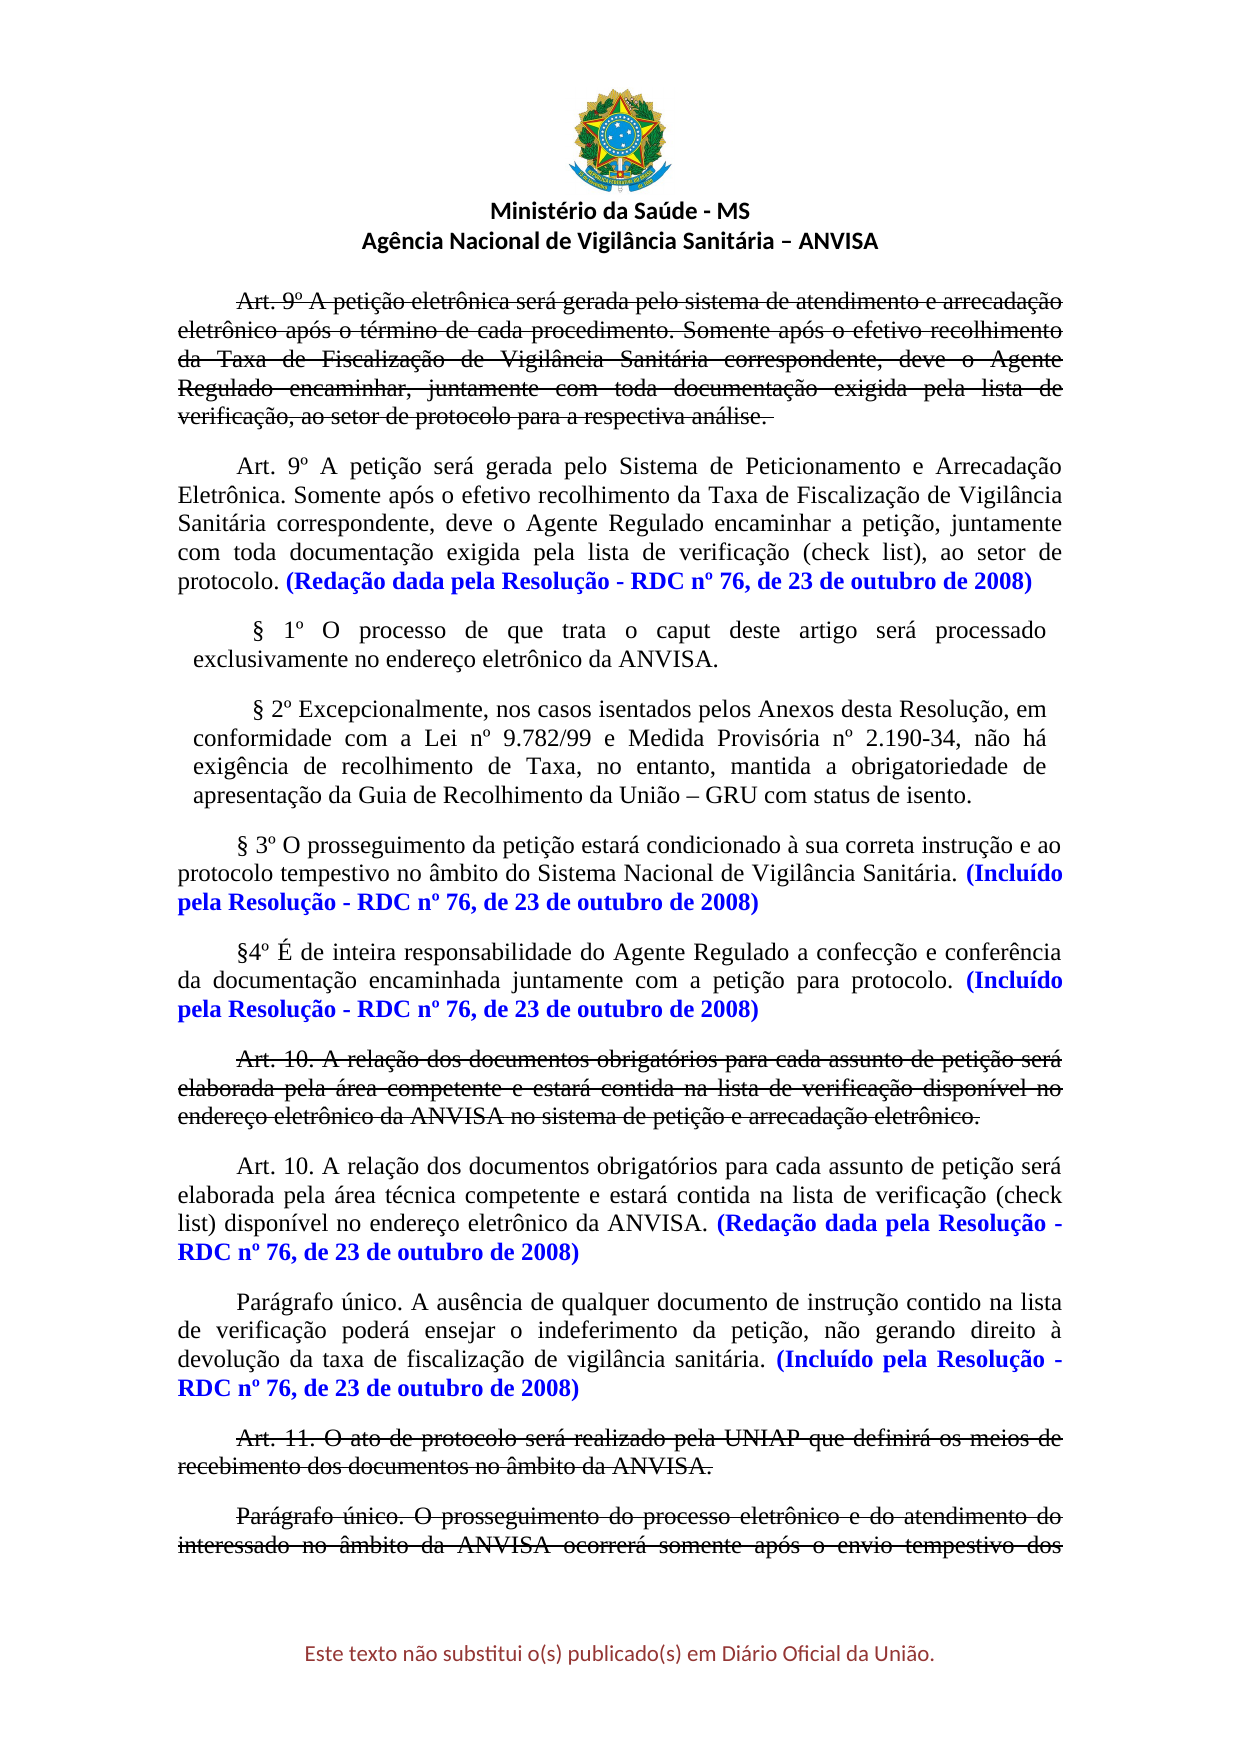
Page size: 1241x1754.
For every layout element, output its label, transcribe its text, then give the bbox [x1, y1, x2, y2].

text § 3º O prosseguimento da petição estará condicionado à sua correta instrução e ao protocolo tempestivo no âmbito do Sistema Nacional de Vigilância Sanitária. (Incluído pela Resolução - RDC nº 76, de 23 de outubro de 2008) [177, 830, 1063, 916]
text §4º É de inteira responsabilidade do Agente Regulado a confecção e conferência da documentação encaminhada juntamente com a petição para protocolo. (Incluído pela Resolução - RDC nº 76, de 23 de outubro de 2008) [177, 937, 1063, 1023]
picture [565, 87, 675, 195]
text Art. 9º A petição eletrônica será gerada pelo sistema de atendimento e arrecadação eletrônico após o término de cada procedimento. Somente após o efetivo recolhimento da Taxa de Fiscalização de Vigilância Sanitária correspondente, deve o Agente Regulado encaminhar, juntamente com toda documentação exigida pela lista de verificação, ao setor de protocolo para a respectiva análise. [177, 389, 1063, 430]
text Art. 11. O ato de protocolo será realizado pela UNIAP que definirá os meios de recebimento dos documentos no âmbito da ANVISA. [177, 1423, 1063, 1480]
text Art. 9º A petição eletrônica será gerada pelo sistema de atendimento e arrecadação eletrônico após o término de cada procedimento. Somente após o efetivo recolhimento da Taxa de Fiscalização de Vigilância Sanitária correspondente, deve o Agente Regulado encaminhar, juntamente com toda documentação exigida pela lista de verificação, ao setor de protocolo para a respectiva análise. [177, 360, 1063, 388]
text Art. 10. A relação dos documentos obrigatórios para cada assunto de petição será elaborada pela área competente e estará contida na lista de verificação disponível no endereço eletrônico da ANVISA no sistema de petição e arrecadação eletrônico. [177, 1089, 1063, 1130]
text § 2º Excepcionalmente, nos casos isentados pelos Anexos desta Resolução, em conformidade com a Lei nº 9.782/99 e Medida Provisória nº 2.190-34, não há exigência de recolhimento de Taxa, no entanto, mantida a obrigatoriedade de apresentação da Guia de Recolhimento da União – GRU com status de isento. [193, 694, 1047, 809]
text Art. 9º A petição eletrônica será gerada pelo sistema de atendimento e arrecadação eletrônico após o término de cada procedimento. Somente após o efetivo recolhimento da Taxa de Fiscalização de Vigilância Sanitária correspondente, deve o Agente Regulado encaminhar, juntamente com toda documentação exigida pela lista de verificação, ao setor de protocolo para a respectiva análise. [177, 286, 1063, 331]
text Art. 9º A petição será gerada pelo Sistema de Peticionamento e Arrecadação Eletrônica. Somente após o efetivo recolhimento da Taxa de Fiscalização de Vigilância Sanitária correspondente, deve o Agente Regulado encaminhar a petição, juntamente com toda documentação exigida pela lista de verificação (check list), ao setor de protocolo. (Redação dada pela Resolução - RDC nº 76, de 23 de outubro de 2008) [177, 451, 1063, 595]
text Art. 10. A relação dos documentos obrigatórios para cada assunto de petição será elaborada pela área técnica competente e estará contida na lista de verificação (check list) disponível no endereço eletrônico da ANVISA. (Redação dada pela Resolução - RDC nº 76, de 23 de outubro de 2008) [177, 1151, 1063, 1266]
text Parágrafo único. A ausência de qualquer documento de instrução contido na lista de verificação poderá ensejar o indeferimento da petição, não gerando direito à devolução da taxa de fiscalização de vigilância sanitária. (Incluído pela Resolução - RDC nº 76, de 23 de outubro de 2008) [177, 1287, 1063, 1402]
text Art. 10. A relação dos documentos obrigatórios para cada assunto de petição será elaborada pela área competente e estará contida na lista de verificação disponível no endereço eletrônico da ANVISA no sistema de petição e arrecadação eletrônico. [177, 1044, 1063, 1088]
text § 1º O processo de que trata o caput deste artigo será processado exclusivamente no endereço eletrônico da ANVISA. [193, 616, 1047, 673]
text Art. 9º A petição eletrônica será gerada pelo sistema de atendimento e arrecadação eletrônico após o término de cada procedimento. Somente após o efetivo recolhimento da Taxa de Fiscalização de Vigilância Sanitária correspondente, deve o Agente Regulado encaminhar, juntamente com toda documentação exigida pela lista de verificação, ao setor de protocolo para a respectiva análise. [177, 332, 1063, 359]
